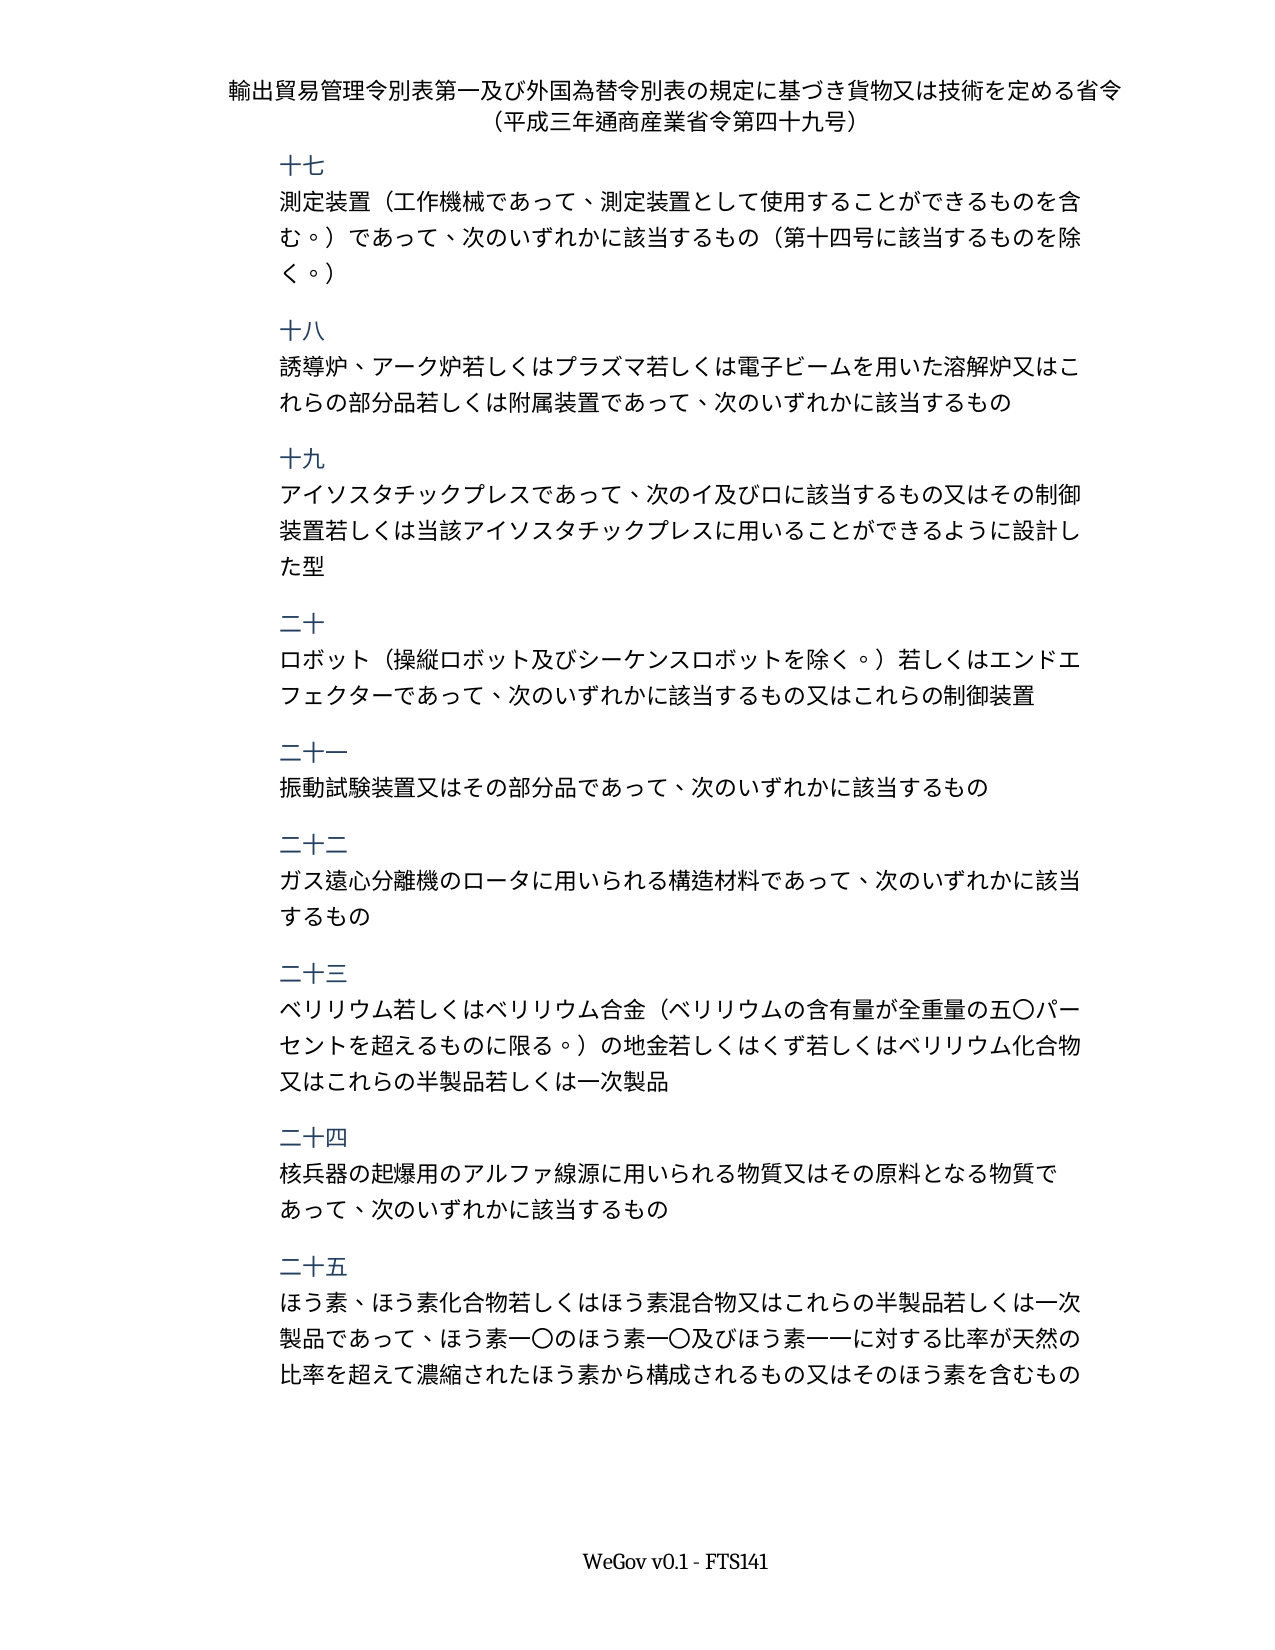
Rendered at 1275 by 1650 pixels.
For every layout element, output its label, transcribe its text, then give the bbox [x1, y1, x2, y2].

subtitle 二十二 [279, 829, 1087, 860]
subtitle 十七 [279, 150, 1087, 181]
text アイソスタチックプレスであって、次のイ及びロに該当するもの又はその制御装置若しくは当該アイソスタチックプレスに用いることができるように設計した型 [279, 479, 1087, 582]
subtitle 二十 [279, 608, 1087, 639]
subtitle 二十一 [279, 736, 1087, 768]
text 測定装置（工作機械であって、測定装置として使用することができるものを含む。）であって、次のいずれかに該当するもの（第十四号に該当するものを除く。） [279, 186, 1087, 289]
text 核兵器の起爆用のアルファ線源に用いられる物質又はその原料となる物質であって、次のいずれかに該当するもの [279, 1158, 1087, 1226]
subtitle 二十五 [279, 1251, 1087, 1282]
text ほう素、ほう素化合物若しくはほう素混合物又はこれらの半製品若しくは一次製品であって、ほう素一〇のほう素一〇及びほう素一一に対する比率が天然の比率を超えて濃縮されたほう素から構成されるもの又はそのほう素を含むもの [279, 1287, 1087, 1390]
text 誘導炉、アーク炉若しくはプラズマ若しくは電子ビームを用いた溶解炉又はこれらの部分品若しくは附属装置であって、次のいずれかに該当するもの [279, 351, 1087, 418]
text ロボット（操縦ロボット及びシーケンスロボットを除く。）若しくはエンドエフェクターであって、次のいずれかに該当するもの又はこれらの制御装置 [279, 644, 1087, 711]
text 振動試験装置又はその部分品であって、次のいずれかに該当するもの [279, 772, 1087, 804]
subtitle 十九 [279, 443, 1087, 474]
subtitle 二十四 [279, 1122, 1087, 1154]
subtitle 二十三 [279, 958, 1087, 989]
text ガス遠心分離機のロータに用いられる構造材料であって、次のいずれかに該当するもの [279, 865, 1087, 932]
text ベリリウム若しくはベリリウム合金（ベリリウムの含有量が全重量の五〇パーセントを超えるものに限る。）の地金若しくはくず若しくはベリリウム化合物又はこれらの半製品若しくは一次製品 [279, 994, 1087, 1097]
subtitle 十八 [279, 314, 1087, 346]
